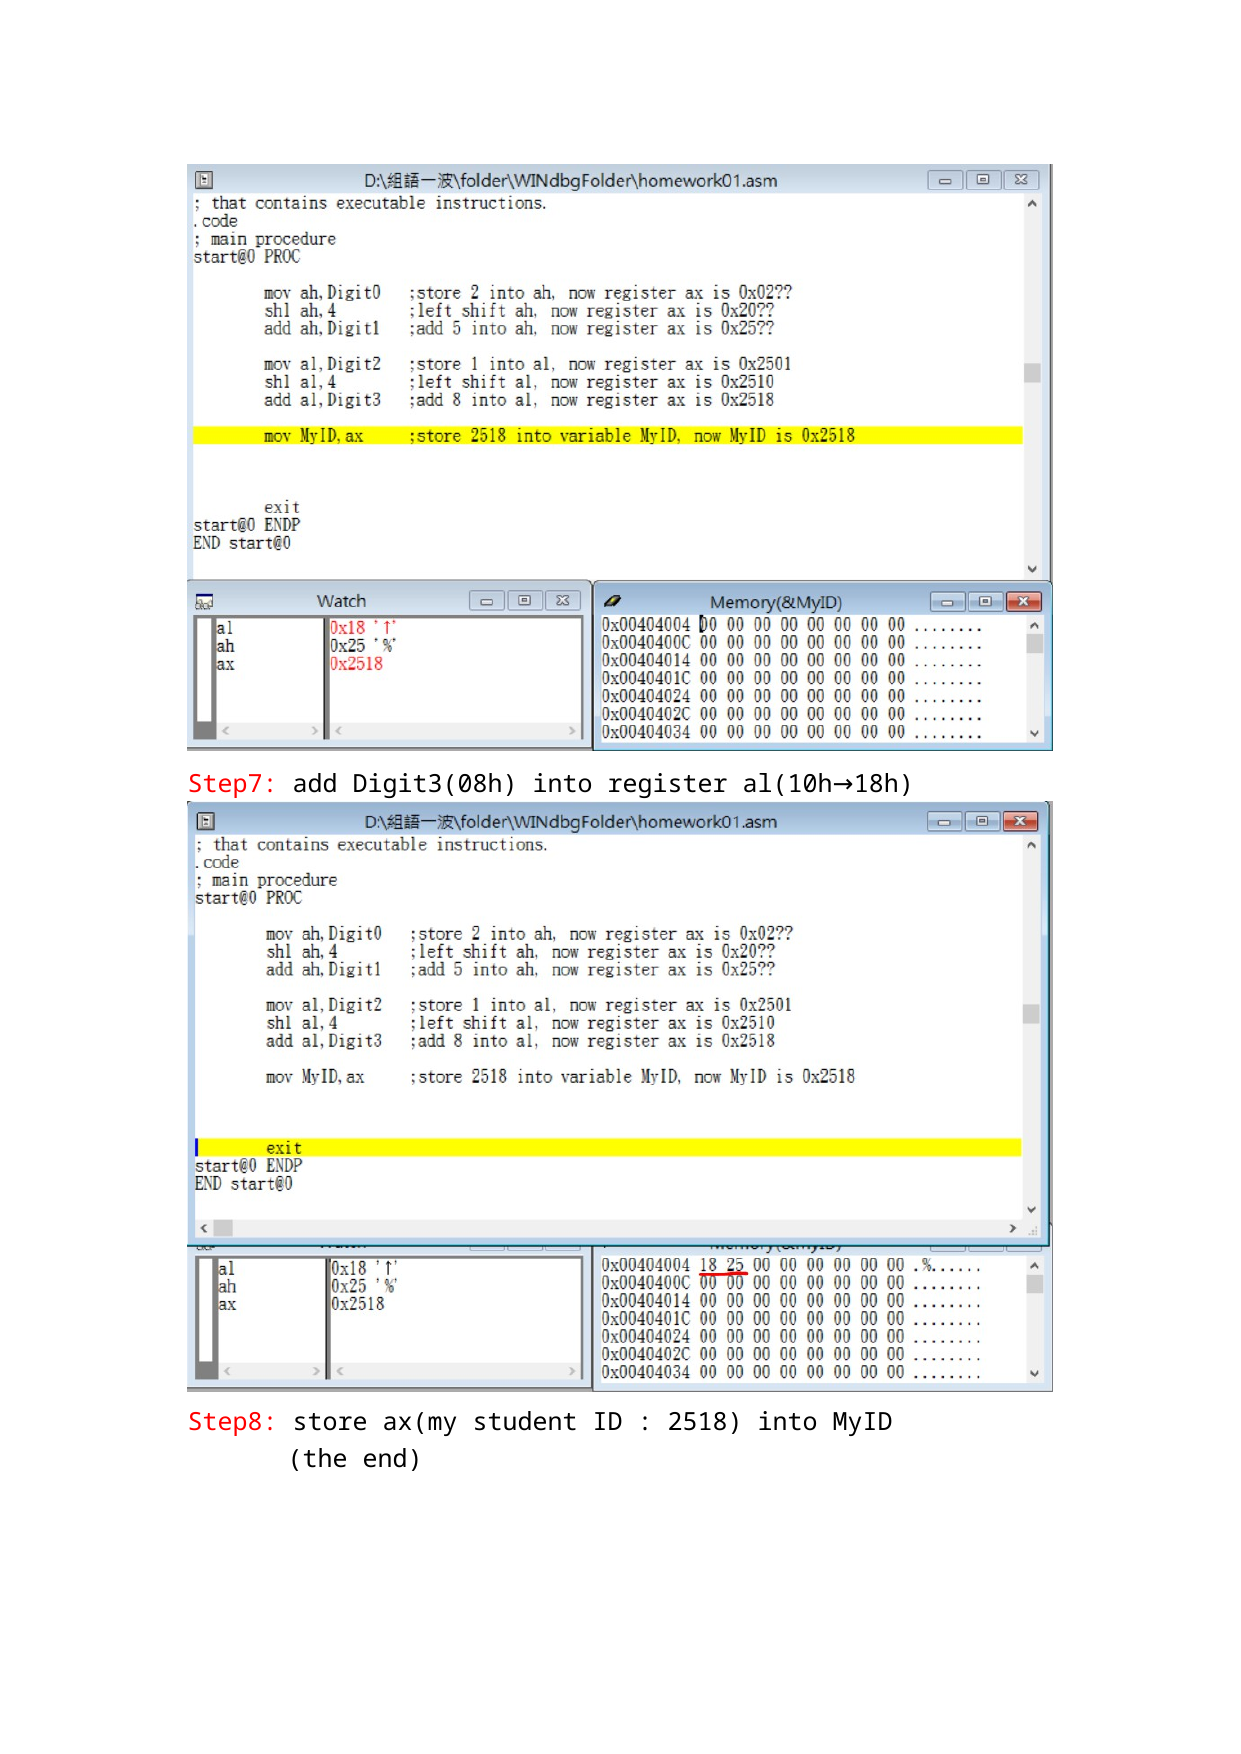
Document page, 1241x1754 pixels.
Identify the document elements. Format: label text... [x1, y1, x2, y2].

picture [187, 801, 1053, 1392]
picture [187, 164, 1053, 751]
text Step7: add Digit3(08h) into register al(10h18h) [187, 764, 1053, 801]
text (the end) [187, 1439, 1053, 1477]
text Step8: store ax(my student ID : 2518) into MyID [187, 1402, 1053, 1439]
